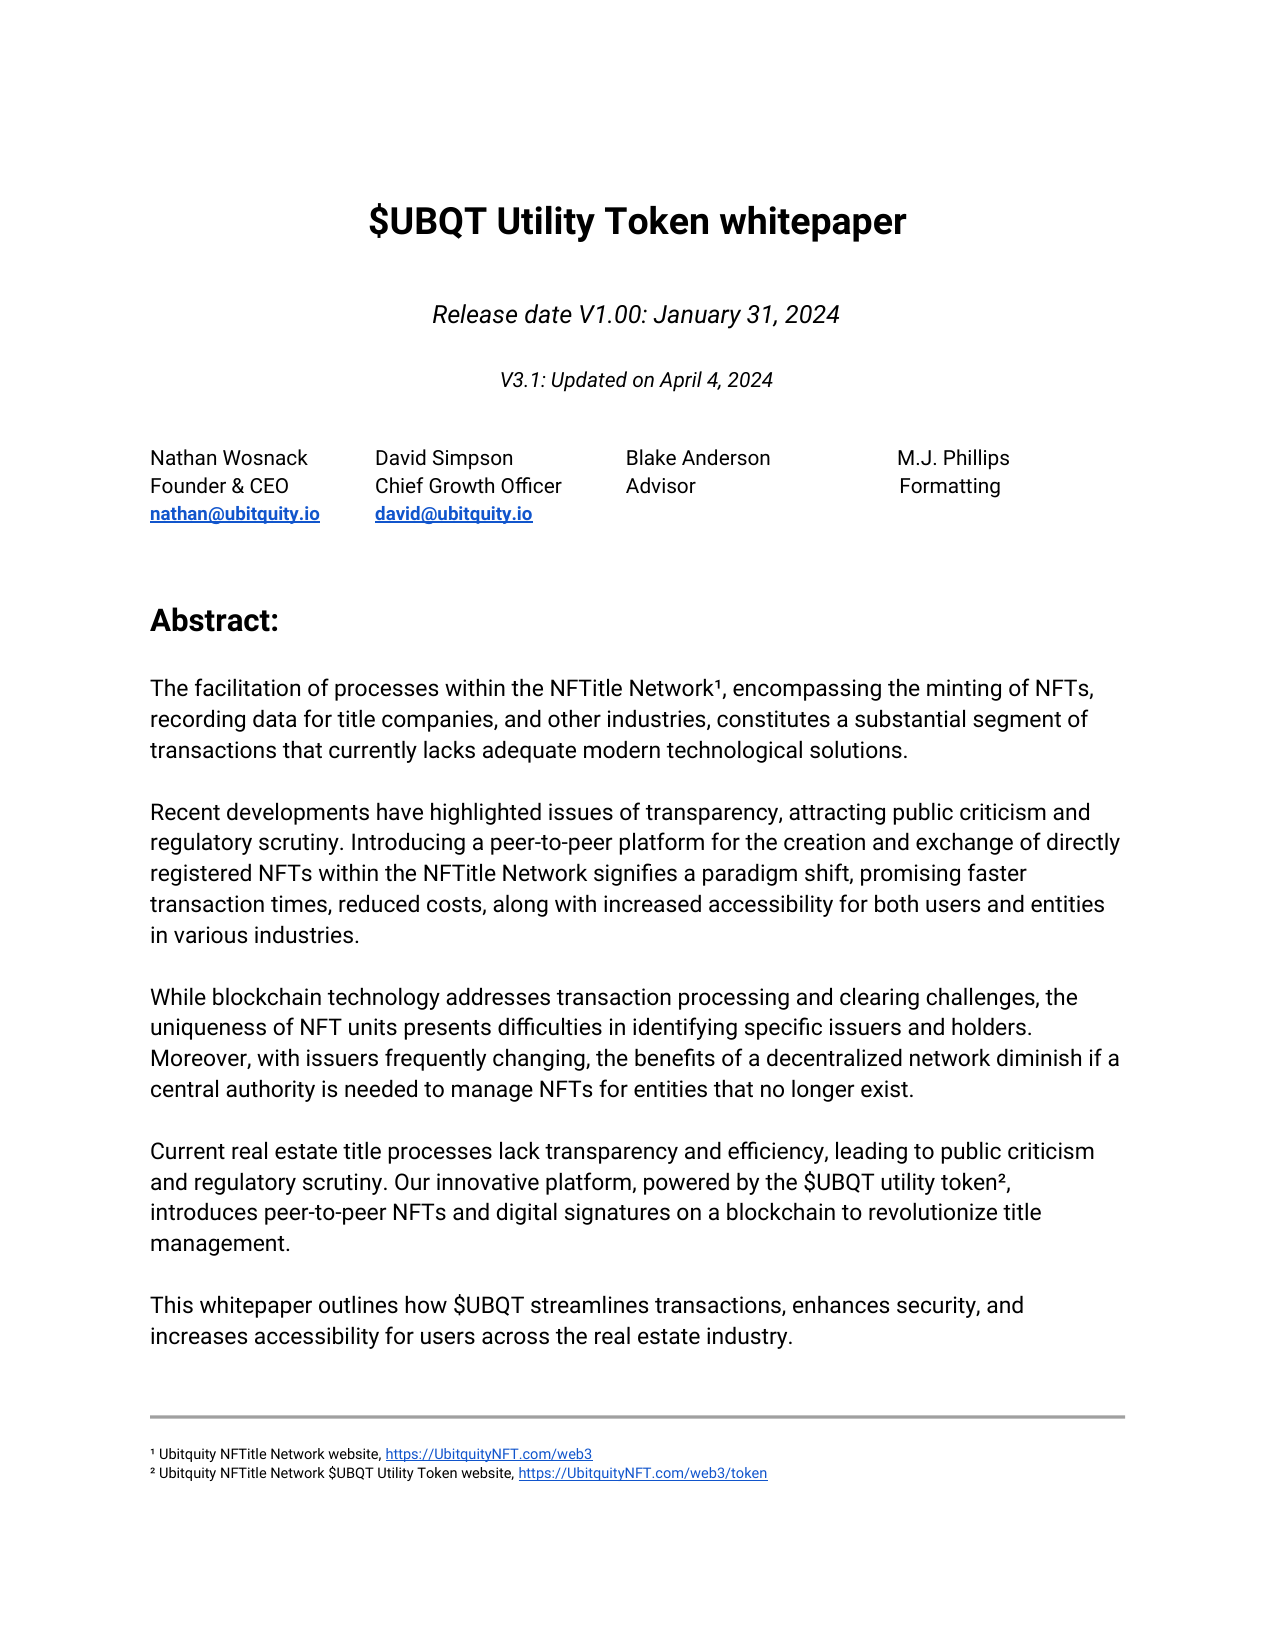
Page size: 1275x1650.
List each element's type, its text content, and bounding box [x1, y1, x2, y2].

text ¹ Ubitquity NFTitle Network website, https://UbitquityNFT.com/web3 [150, 1446, 1125, 1463]
text This whitepaper outlines how $UBQT streamlines transactions, enhances security, and increases accessibility for users across the real estate industry. [150, 1292, 1125, 1350]
text Abstract: [150, 602, 1125, 639]
text Founder & CEO Chief Growth Officer Advisor Formatting [150, 474, 1125, 499]
text Release date V1.00: January 31, 2024 [150, 301, 1125, 330]
text $UBQT Utility Token whitepaper [150, 199, 1125, 243]
text While blockchain technology addresses transaction processing and clearing challenges, the uniqueness of NFT units presents difficulties in identifying specific issuers and holders. Moreover, with issuers frequently changing, the benefits of a decentralized network diminish if a central authority is needed to manage NFTs for entities that no longer exist. [150, 984, 1125, 1103]
text nathan@ubitquity.io david@ubitquity.io [150, 502, 1125, 524]
text The facilitation of processes within the NFTitle Network¹, encompassing the minting of NFTs, recording data for title companies, and other industries, constitutes a substantial segment of transactions that currently lacks adequate modern technological solutions. [150, 675, 1125, 764]
text Nathan Wosnack David Simpson Blake Anderson M.J. Phillips [150, 446, 1125, 471]
text Current real estate title processes lack transparency and efficiency, leading to public criticism and regulatory scrutiny. Our innovative platform, powered by the $UBQT utility token², introduces peer-to-peer NFTs and digital signatures on a blockchain to revolutionize title management. [150, 1138, 1125, 1257]
text Recent developments have highlighted issues of transparency, attracting public criticism and regulatory scrutiny. Introducing a peer-to-peer platform for the creation and exchange of directly registered NFTs within the NFTitle Network signifies a paradigm shift, promising faster transaction times, reduced costs, along with increased accessibility for both users and entities in various industries. [150, 799, 1125, 949]
text ² Ubitquity NFTitle Network $UBQT Utility Token website, https://UbitquityNFT.com/web3/token [150, 1465, 1125, 1482]
text V3.1: Updated on April 4, 2024 [150, 368, 1125, 392]
